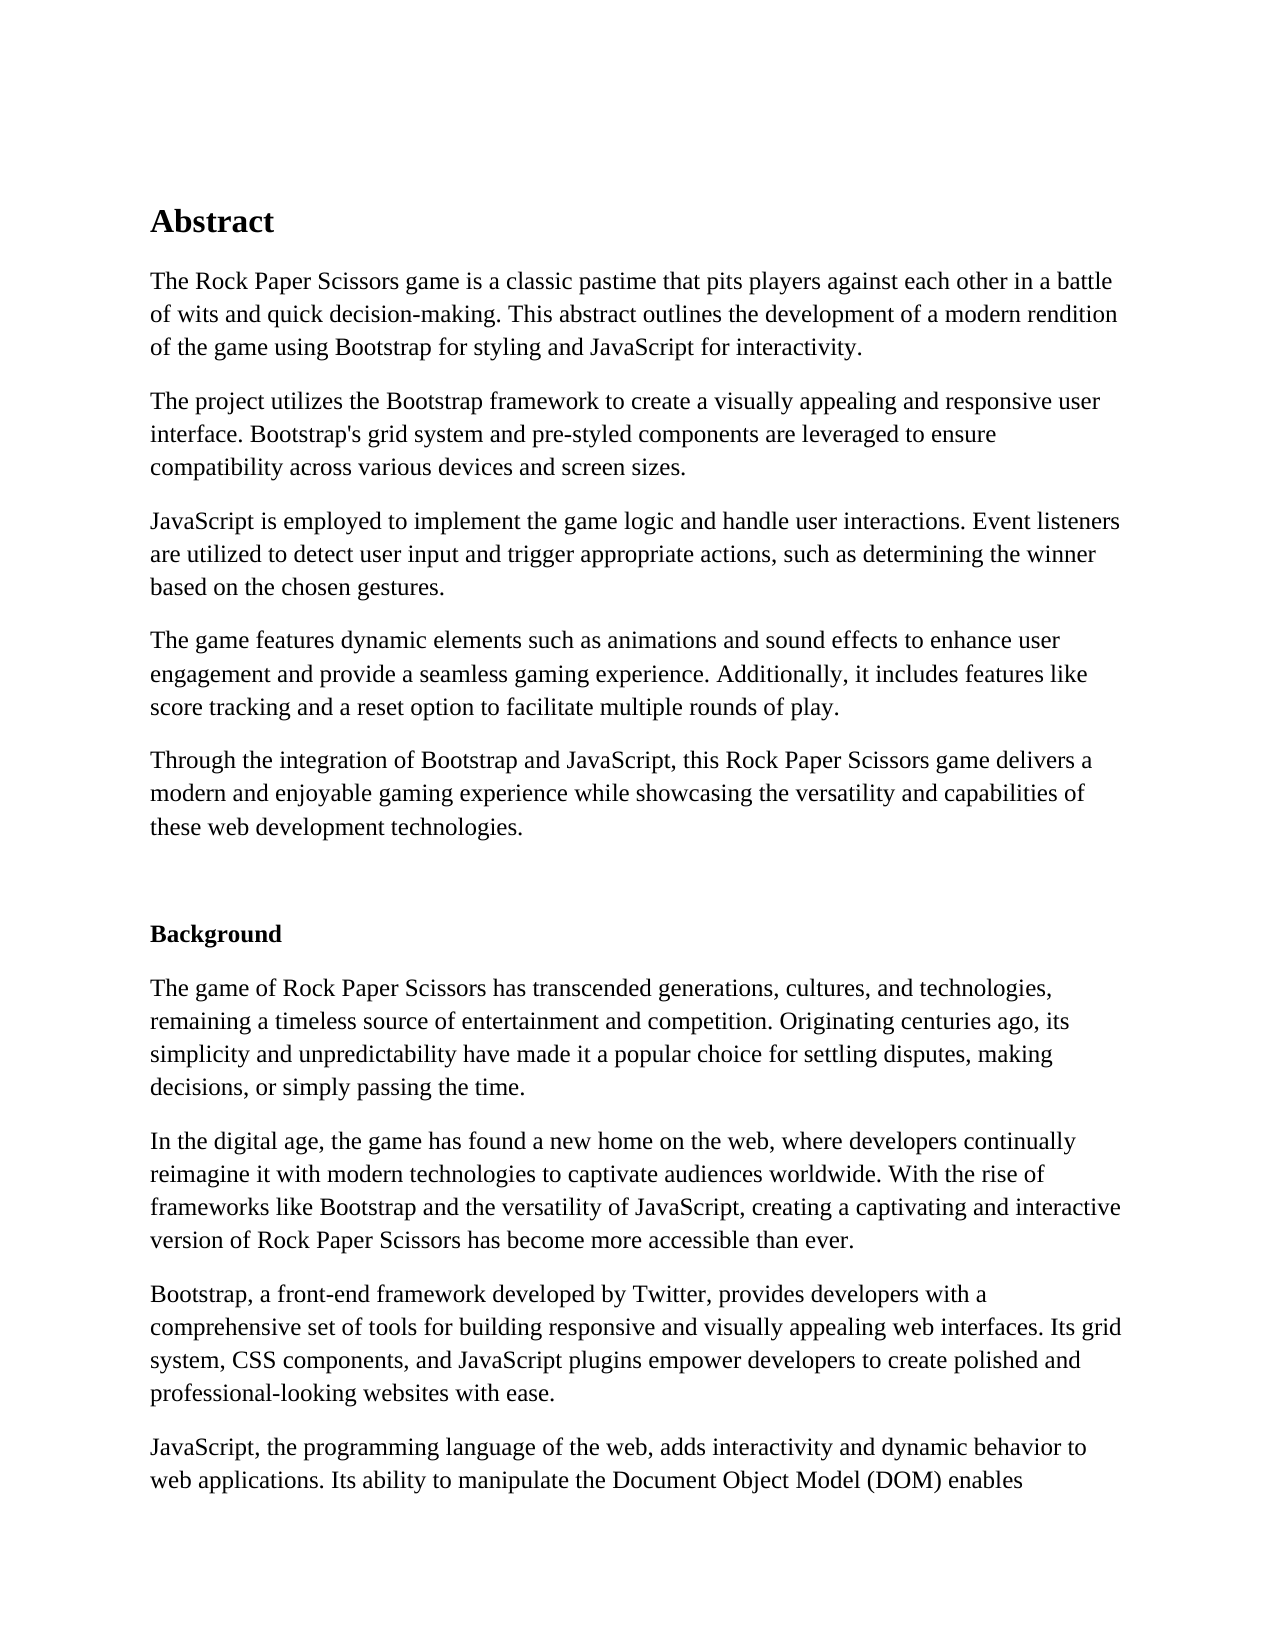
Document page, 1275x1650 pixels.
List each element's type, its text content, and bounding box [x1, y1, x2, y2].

text The game features dynamic elements such as animations and sound effects to enhance user engagement and provide a seamless gaming experience. Additionally, it includes features like score tracking and a reset option to facilitate multiple rounds of play. [150, 626, 1125, 720]
text Bootstrap, a front-end framework developed by Twitter, provides developers with a comprehensive set of tools for building responsive and visually appealing web interfaces. Its grid system, CSS components, and JavaScript plugins empower developers to create polished and professional-looking websites with ease. [150, 1279, 1125, 1407]
text JavaScript is employed to implement the game logic and handle user interactions. Event listeners are utilized to detect user input and trigger appropriate actions, such as determining the winner based on the chosen gestures. [150, 506, 1125, 601]
text The game of Rock Paper Scissors has transcended generations, cultures, and technologies, remaining a timeless source of entertainment and competition. Originating centuries ago, its simplicity and unpredictability have made it a popular choice for settling disputes, making decisions, or simply passing the time. [150, 973, 1125, 1101]
text Through the integration of Bootstrap and JavaScript, this Rock Paper Scissors game delivers a modern and enjoyable gaming experience while showcasing the versatility and capabilities of these web development technologies. [150, 746, 1125, 840]
text In the digital age, the game has found a new home on the web, where developers continually reimagine it with modern technologies to captivate audiences worldwide. With the rise of frameworks like Bootstrap and the versatility of JavaScript, creating a captivating and interactive version of Rock Paper Scissors has become more accessible than ever. [150, 1126, 1125, 1254]
text The project utilizes the Bootstrap framework to create a visually appealing and responsive user interface. Bootstrap's grid system and pre-styled components are leveraged to ensure compatibility across various devices and screen sizes. [150, 386, 1125, 481]
text Abstract [150, 201, 1125, 239]
text Background [150, 919, 1125, 948]
text The Rock Paper Scissors game is a classic pastime that pits players against each other in a battle of wits and quick decision-making. This abstract outlines the development of a modern rendition of the game using Bootstrap for styling and JavaScript for interactivity. [150, 266, 1125, 361]
